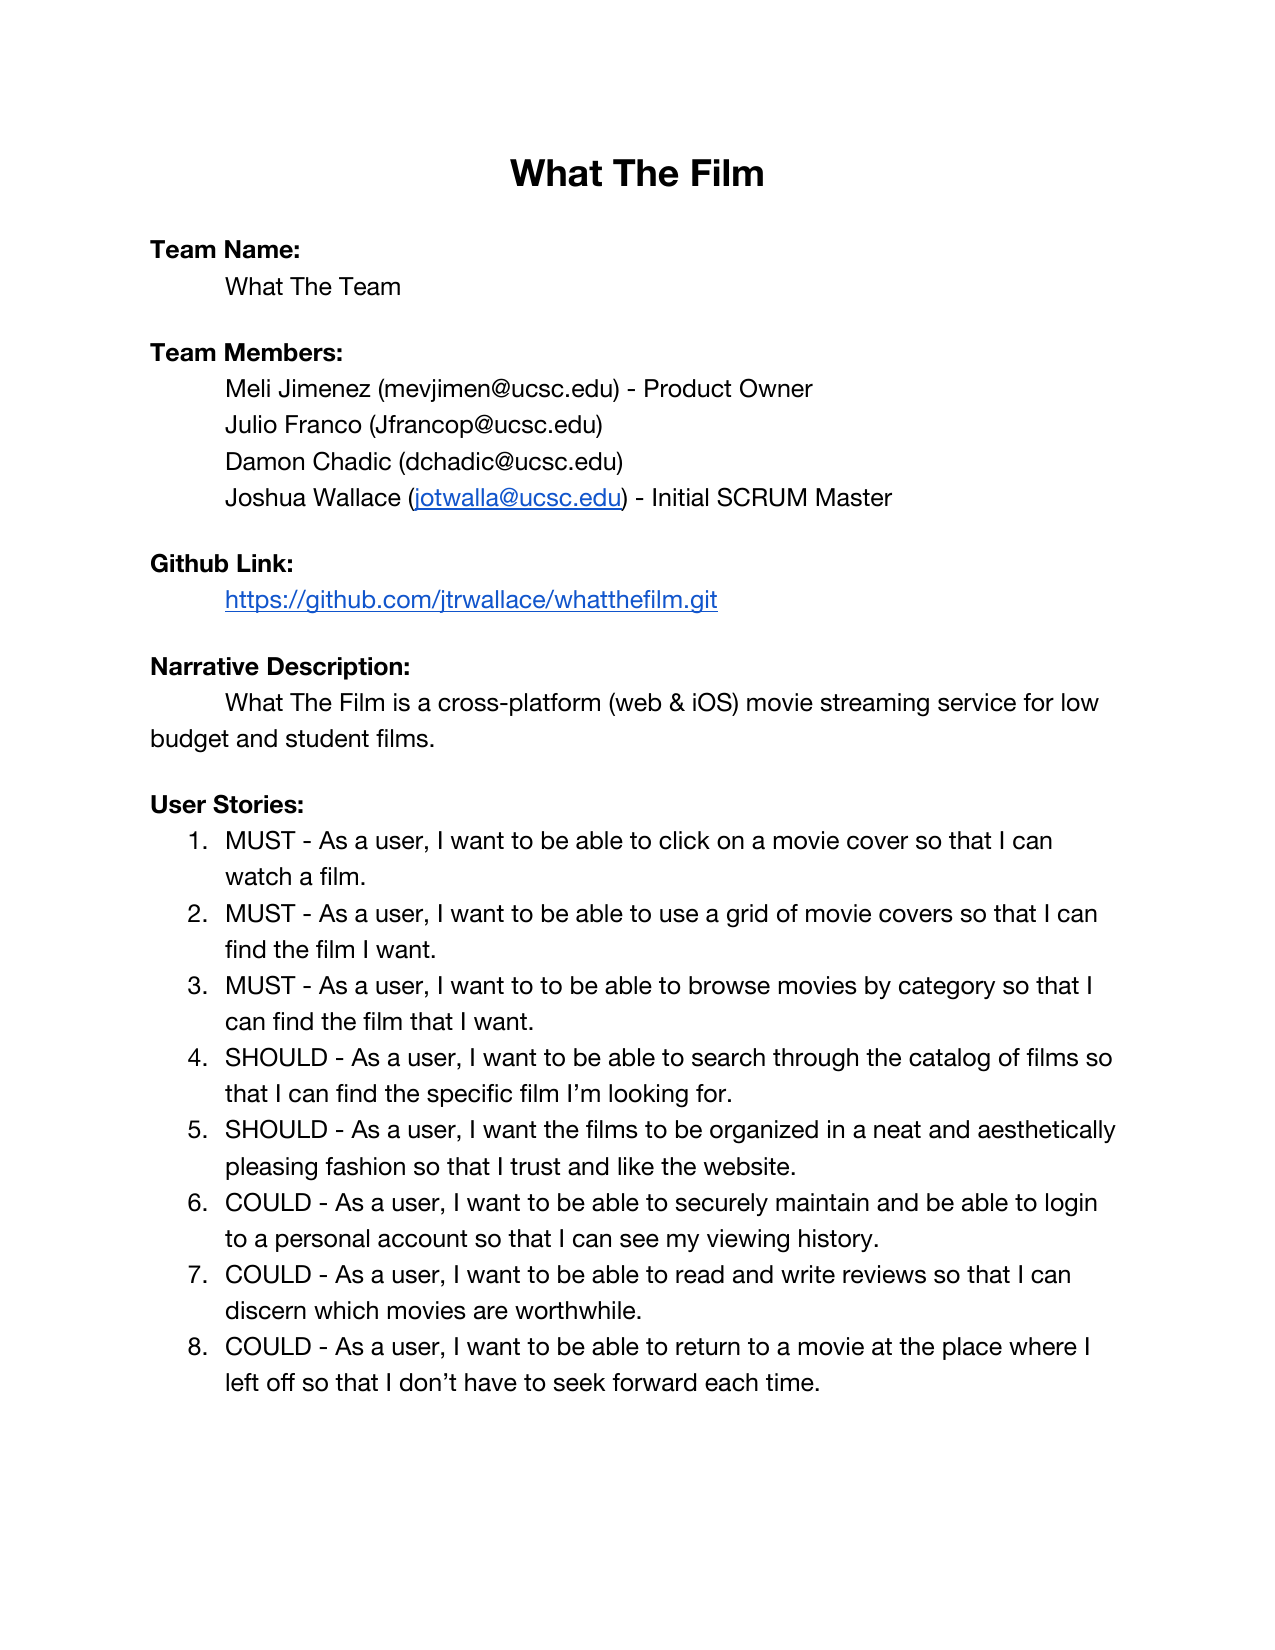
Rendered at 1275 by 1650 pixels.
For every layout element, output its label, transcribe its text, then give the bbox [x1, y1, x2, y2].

text What The Film [150, 150, 1125, 197]
text Team Members: [150, 337, 1125, 368]
list MUST - As a user, I want to be able to use a grid of movie covers so that I can find the film I want. [187, 898, 1125, 965]
list MUST - As a user, I want to be able to click on a movie cover so that I can watch a film. [187, 825, 1125, 893]
text https://github.com/jtrwallace/whatthefilm.git [150, 584, 1125, 616]
list SHOULD - As a user, I want to be able to search through the catalog of films so that I can find the specific film I’m looking for. [187, 1042, 1125, 1110]
text Meli Jimenez (mevjimen@ucsc.edu) - Product Owner [225, 373, 1125, 405]
list COULD - As a user, I want to be able to return to a movie at the place where I left off so that I don’t have to seek forward each time. [187, 1331, 1125, 1399]
list COULD - As a user, I want to be able to securely maintain and be able to login to a personal account so that I can see my viewing history. [187, 1187, 1125, 1254]
text What The Film is a cross-platform (web & iOS) movie streaming service for low budget and student films. [150, 687, 1125, 754]
text Github Link: [150, 548, 1125, 579]
text User Stories: [150, 789, 1125, 821]
list MUST - As a user, I want to to be able to browse movies by category so that I can find the film that I want. [187, 970, 1125, 1037]
text Julio Franco (Jfrancop@ucsc.edu) [225, 409, 1125, 441]
list SHOULD - As a user, I want the films to be organized in a neat and aesthetically pleasing fashion so that I trust and like the website. [187, 1114, 1125, 1182]
text Narrative Description: [150, 651, 1125, 682]
text Joshua Wallace (jotwalla@ucsc.edu) - Initial SCRUM Master [225, 482, 1125, 513]
text What The Team [225, 271, 1125, 302]
text Damon Chadic (dchadic@ucsc.edu) [225, 446, 1125, 477]
list COULD - As a user, I want to be able to read and write reviews so that I can discern which movies are worthwhile. [187, 1259, 1125, 1327]
text Team Name: [150, 234, 1125, 266]
